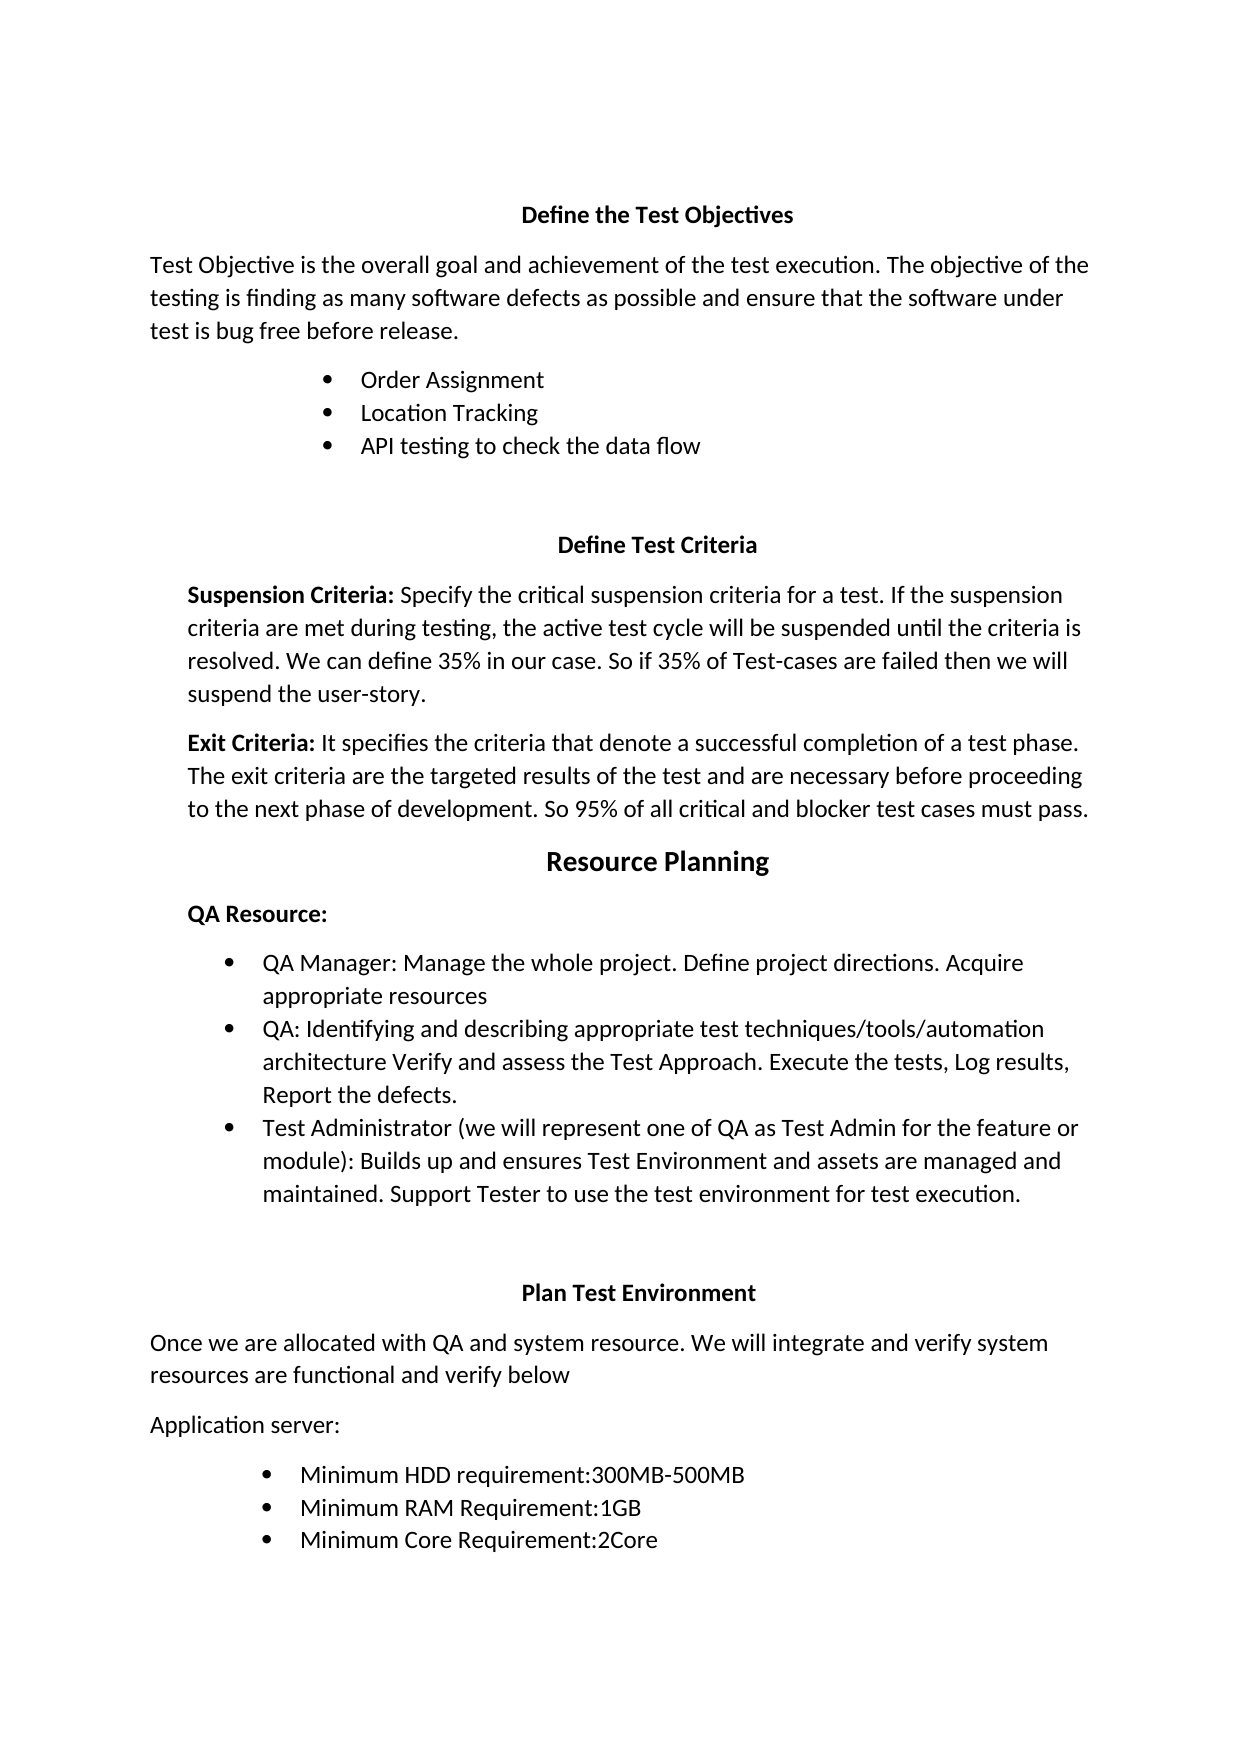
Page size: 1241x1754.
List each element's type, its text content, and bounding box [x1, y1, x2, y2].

text Exit Criteria: It specifies the criteria that denote a successful completion of a test phase. The exit criteria are the targeted results of the test and are necessary before proceeding to the next phase of development. So 95% of all critical and blocker test cases must pass. [187, 727, 1090, 824]
list API testing to check the data flow [323, 430, 1090, 461]
list Minimum HDD requirement:300MB-500MB [262, 1459, 1090, 1489]
list Define the Test Objectives [225, 199, 1090, 230]
list Define Test Criteria [225, 529, 1090, 560]
list QA Manager: Manage the whole project. Define project directions. Acquire appropriate resources [225, 948, 1090, 1011]
text Once we are allocated with QA and system resource. We will integrate and verify system resources are functional and verify below [150, 1327, 1090, 1390]
list Location Tracking [323, 397, 1090, 428]
list QA: Identifying and describing appropriate test techniques/tools/automation architecture Verify and assess the Test Approach. Execute the tests, Log results, Report the defects. [225, 1013, 1090, 1110]
list Order Assignment [323, 364, 1090, 395]
text QA Resource: [187, 898, 1090, 928]
text Test Objective is the overall goal and achievement of the test execution. The objective of the testing is finding as many software defects as possible and ensure that the software under test is bug free before release. [150, 249, 1090, 346]
list Test Administrator (we will represent one of QA as Test Admin for the feature or module): Builds up and ensures Test Environment and assets are managed and maintained. Support Tester to use the test environment for test execution. [225, 1112, 1090, 1208]
list Minimum RAM Requirement:1GB [262, 1492, 1090, 1522]
text Plan Test Environment [187, 1277, 1090, 1308]
text Application server: [150, 1409, 1090, 1440]
text Suspension Criteria: Specify the critical suspension criteria for a test. If the suspension criteria are met during testing, the active test cycle will be suspended until the criteria is resolved. We can define 35% in our case. So if 35% of Test-cases are failed then we will suspend the user-story. [187, 579, 1090, 708]
list Resource Planning [225, 843, 1090, 878]
list Minimum Core Requirement:2Core [262, 1525, 1090, 1555]
